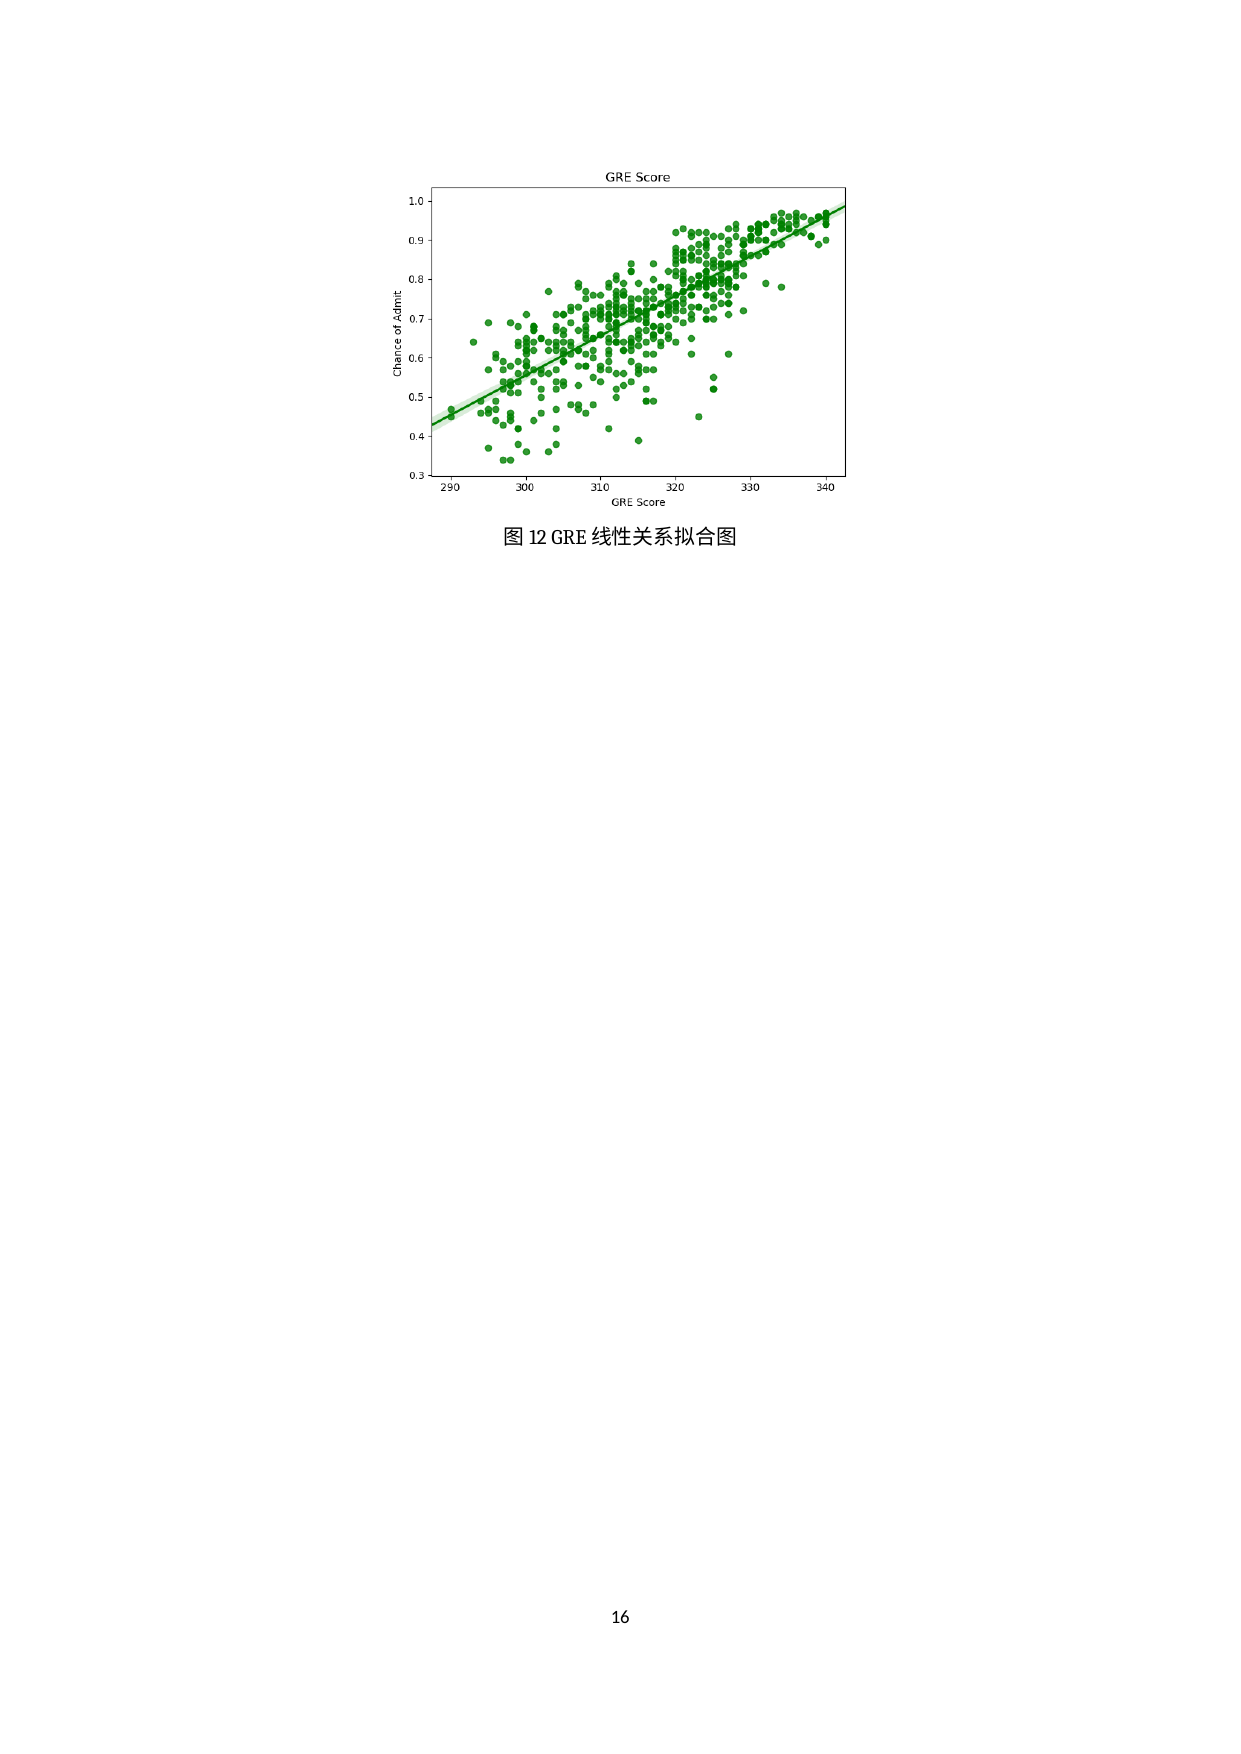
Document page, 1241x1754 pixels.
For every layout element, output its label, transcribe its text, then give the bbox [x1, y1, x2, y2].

text 图 12 GRE线性关系拟合图 [187, 519, 1053, 552]
picture [382, 162, 858, 519]
